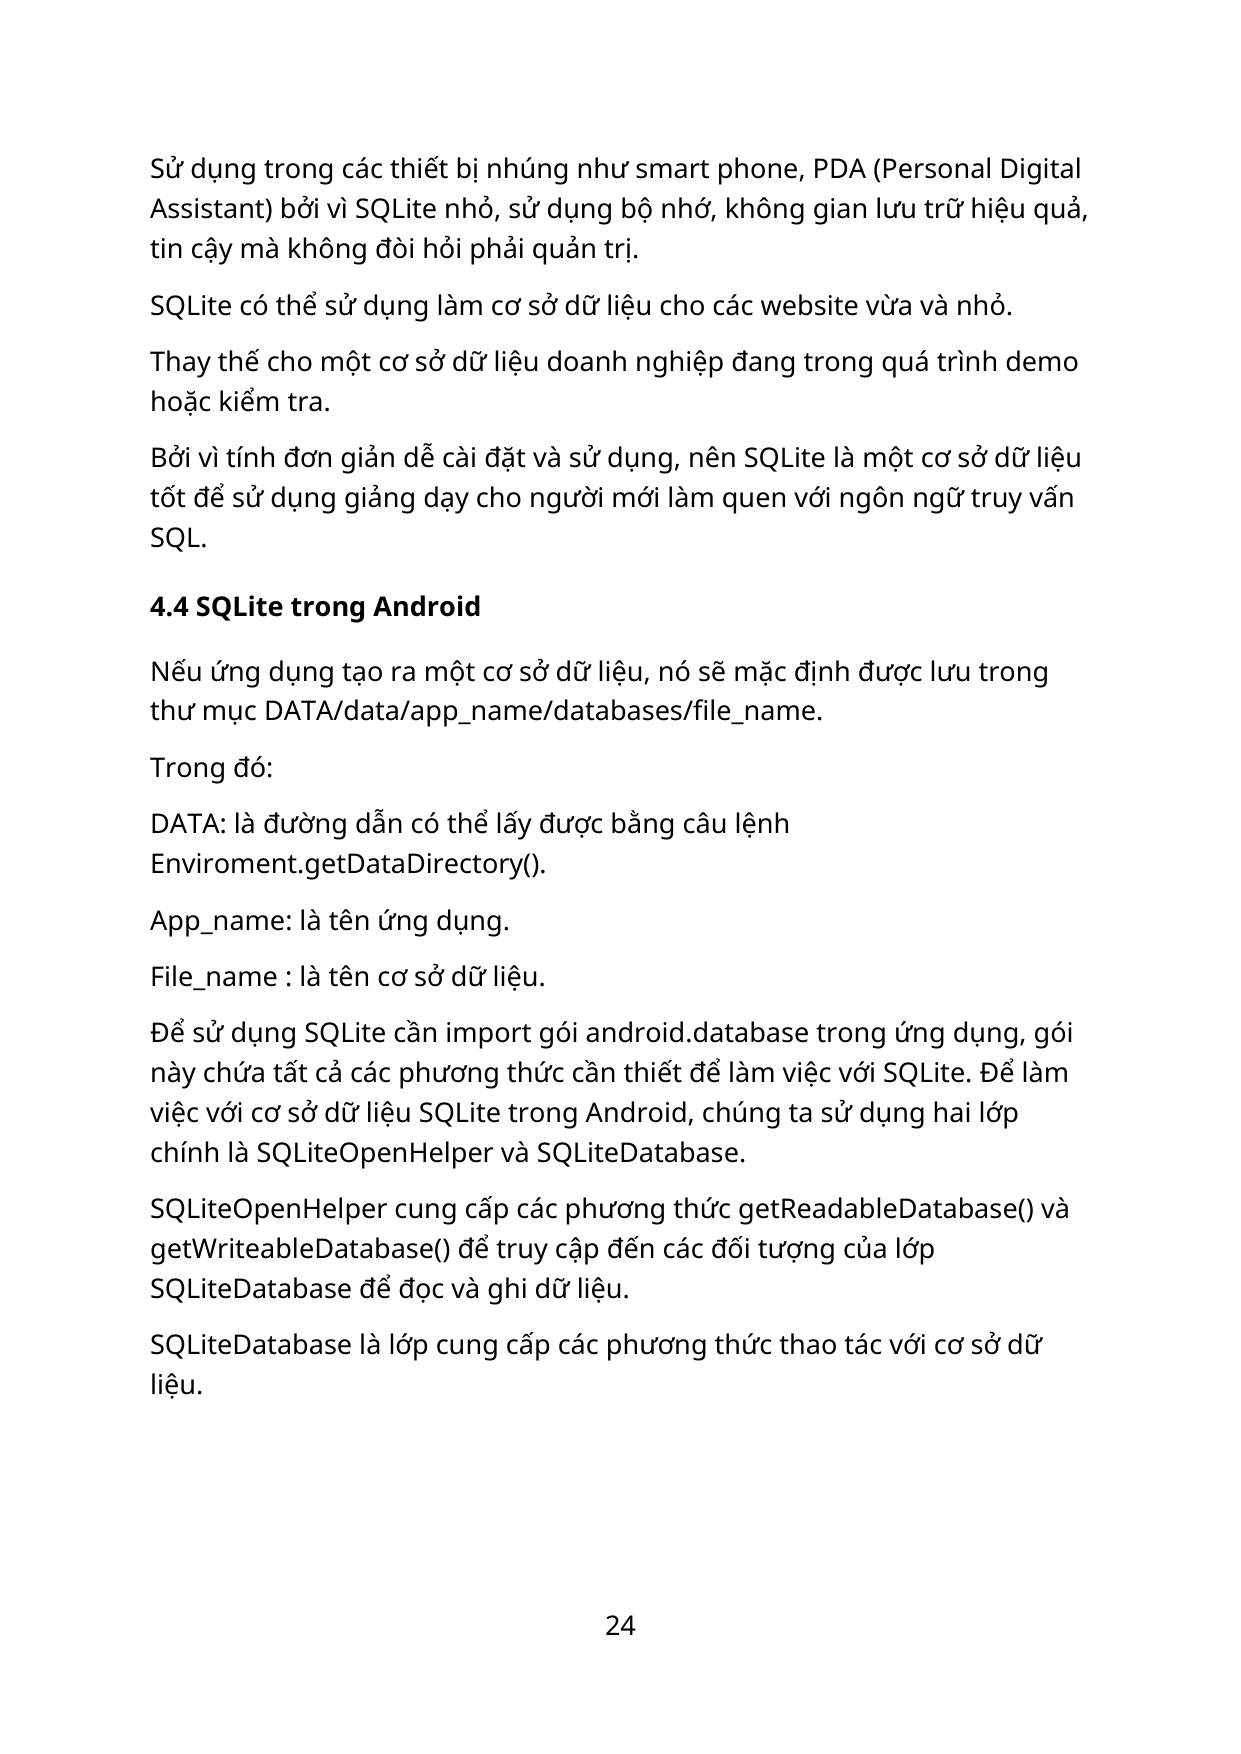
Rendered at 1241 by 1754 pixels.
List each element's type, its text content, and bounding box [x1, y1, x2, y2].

text Sử dụng trong các thiết bị nhúng như smart phone, PDA (Personal Digital Assistant) bởi vì SQLite nhỏ, sử dụng bộ nhớ, không gian lưu trữ hiệu quả, tin cậy mà không đòi hỏi phải quản trị. [150, 150, 1090, 266]
text Thay thế cho một cơ sở dữ liệu doanh nghiệp đang trong quá trình demo hoặc kiểm tra. [150, 342, 1090, 419]
text File_name : là tên cơ sở dữ liệu. [150, 957, 1090, 994]
subtitle 4.4 SQLite trong Android [150, 587, 1090, 624]
text Để sử dụng SQLite cần import gói android.database trong ứng dụng, gói này chứa tất cả các phương thức cần thiết để làm việc với SQLite. Để làm việc với cơ sở dữ liệu SQLite trong Android, chúng ta sử dụng hai lớp chính là SQLiteOpenHelper và SQLiteDatabase. [150, 1014, 1090, 1170]
text App_name: là tên ứng dụng. [150, 901, 1090, 938]
text Nếu ứng dụng tạo ra một cơ sở dữ liệu, nó sẽ mặc định được lưu trong thư mục DATA/data/app_name/databases/file_name. [150, 652, 1090, 729]
text Trong đó: [150, 748, 1090, 785]
text DATA: là đường dẫn có thể lấy được bằng câu lệnh Enviroment.getDataDirectory(). [150, 805, 1090, 881]
text SQLiteDatabase là lớp cung cấp các phương thức thao tác với cơ sở dữ liệu. [150, 1326, 1090, 1402]
text SQLite có thể sử dụng làm cơ sở dữ liệu cho các website vừa và nhỏ. [150, 286, 1090, 323]
text Bởi vì tính đơn giản dễ cài đặt và sử dụng, nên SQLite là một cơ sở dữ liệu tốt để sử dụng giảng dạy cho người mới làm quen với ngôn ngữ truy vấn SQL. [150, 439, 1090, 555]
text SQLiteOpenHelper cung cấp các phương thức getReadableDatabase() và getWriteableDatabase() để truy cập đến các đối tượng của lớp SQLiteDatabase để đọc và ghi dữ liệu. [150, 1190, 1090, 1306]
